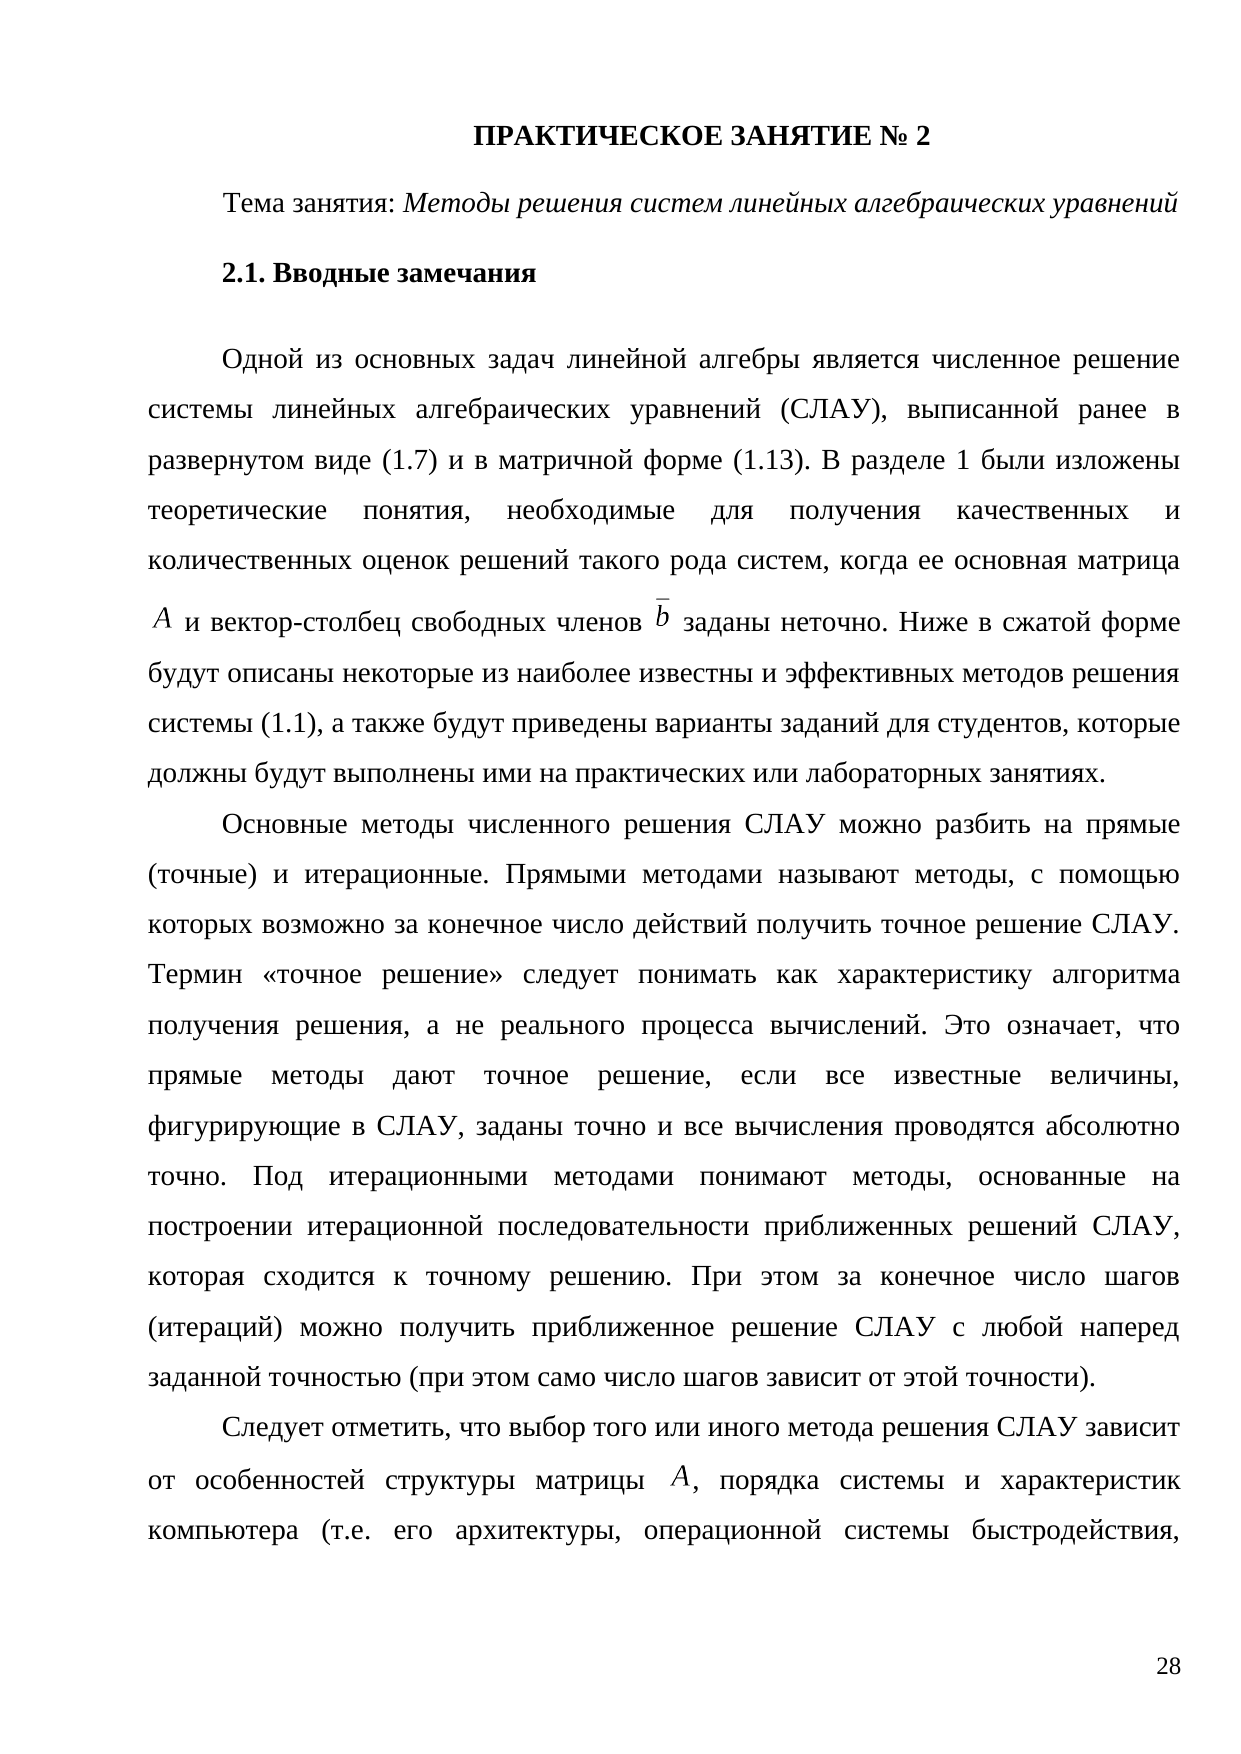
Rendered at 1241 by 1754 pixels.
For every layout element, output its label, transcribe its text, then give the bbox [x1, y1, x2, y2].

text Одной из основных задач линейной алгебры является численное решение системы линейных алгебраических уравнений (СЛАУ), выписанной ранее в развернутом виде (1.7) и в матричной форме (1.13). В разделе 1 были изложены теоретические понятия, необходимые для получения качественных и количественных оценок решений такого рода систем, когда ее основная матрица и вектор-столбец свободных членов заданы неточно. Ниже в сжатой форме будут описаны некоторые из наиболее известны и эффективных методов решения системы (1.1), а также будут приведены варианты заданий для студентов, которые должны будут выполнены ими на практических или лабораторных занятиях. [148, 341, 1181, 789]
text Тема занятия: Методы решения систем линейных алгебраических уравнений [148, 185, 1181, 219]
text 2.1. Вводные замечания [148, 255, 1181, 288]
text ПРАКТИЧЕСКОЕ ЗАНЯТИЕ № 2 [148, 118, 1181, 152]
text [148, 1409, 1181, 1546]
text Основные методы численного решения СЛАУ можно разбить на прямые (точные) и итерационные. Прямыми методами называют методы, с помощью которых возможно за конечное число действий получить точное решение СЛАУ. Термин «точное решение» следует понимать как характеристику алгоритма получения решения, а не реального процесса вычислений. Это означает, что прямые методы дают точное решение, если все известные величины, фигурирующие в СЛАУ, заданы точно и все вычисления проводятся абсолютно точно. Под итерационными методами понимают методы, основанные на построении итерационной последовательности приближенных решений СЛАУ, которая сходится к точному решению. При этом за конечное число шагов (итераций) можно получить приближенное решение СЛАУ с любой наперед заданной точностью (при этом само число шагов зависит от этой точности). [148, 806, 1181, 1393]
